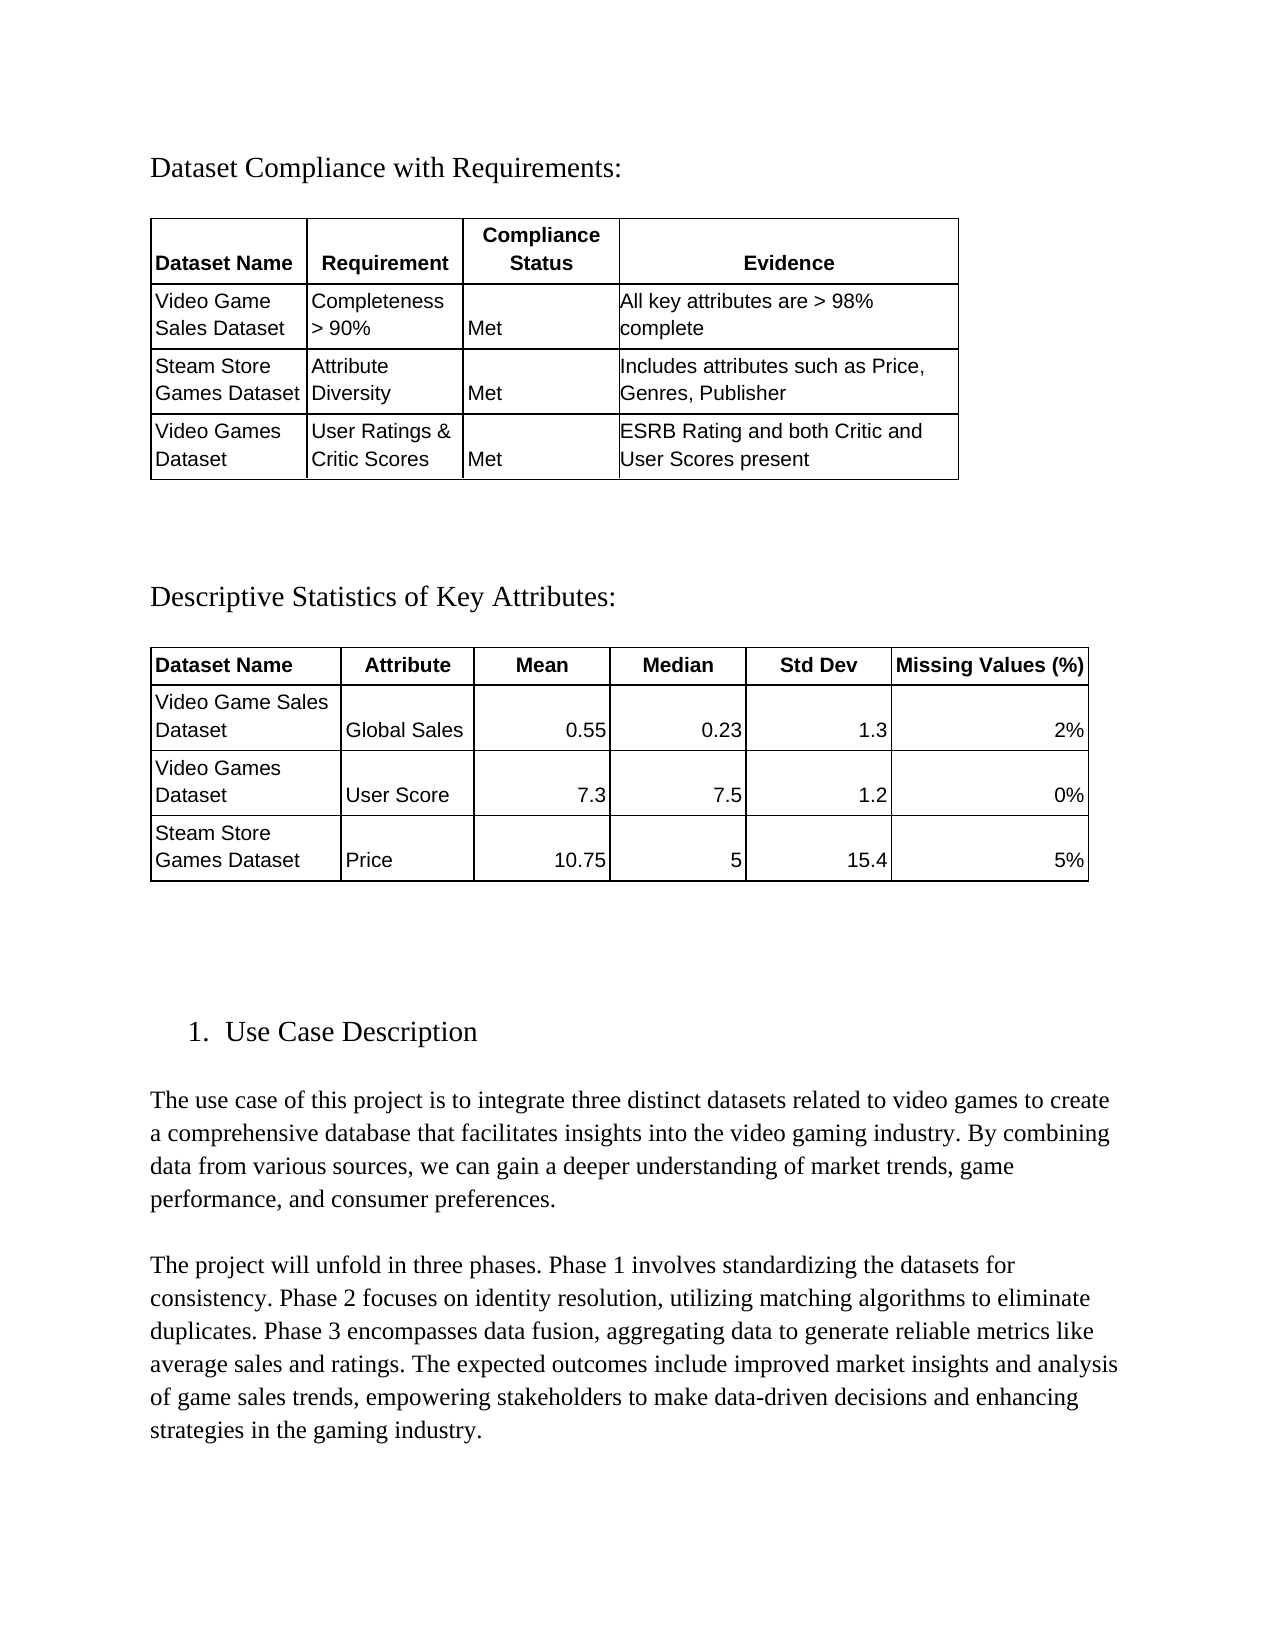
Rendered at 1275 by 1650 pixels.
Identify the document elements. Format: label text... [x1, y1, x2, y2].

table_cell All key attributes are > 98% complete [620, 285, 958, 348]
table_cell 0% [892, 751, 1088, 815]
table_header Std Dev [747, 648, 891, 684]
table_cell Steam Store Games Dataset [152, 350, 306, 413]
table_cell 1.3 [747, 686, 891, 749]
table_cell Video Game Sales Dataset [152, 285, 306, 348]
table_cell 15.4 [747, 816, 891, 880]
table_cell ESRB Rating and both Critic and User Scores present [620, 415, 958, 478]
table_header Mean [475, 648, 609, 684]
table_cell Steam Store Games Dataset [152, 816, 340, 880]
table_cell Video Game Sales Dataset [152, 686, 340, 749]
table_header Evidence [620, 219, 958, 283]
table_header Compliance Status [464, 219, 619, 283]
table_cell Met [464, 350, 619, 413]
text Dataset Compliance with Requirements: [150, 150, 1125, 214]
table_header Attribute [342, 648, 473, 684]
table_cell 2% [892, 686, 1088, 749]
table_cell Includes attributes such as Price, Genres, Publisher [620, 350, 958, 413]
table_cell 1.2 [747, 751, 891, 815]
table_cell 0.23 [611, 686, 745, 749]
table_cell User Score [342, 751, 473, 815]
text Descriptive Statistics of Key Attributes: [150, 579, 1125, 643]
text The project will unfold in three phases. Phase 1 involves standardizing the datasets for consistency. Phase 2 focuses on identity resolution, utilizing matching algorithms to eliminate duplicates. Phase 3 encompasses data fusion, aggregating data to generate reliable metrics like average sales and ratings. The expected outcomes include improved market insights and analysis of game sales trends, empowering stakeholders to make data-driven decisions and enhancing strategies in the gaming industry. [150, 1250, 1125, 1444]
table_cell Met [464, 415, 619, 478]
table_header Median [611, 648, 745, 684]
table_cell 5 [611, 816, 745, 880]
text The use case of this project is to integrate three distinct datasets related to video games to create a comprehensive database that facilitates insights into the video gaming industry. By combining data from various sources, we can gain a deeper understanding of market trends, game performance, and consumer preferences. [150, 1085, 1125, 1213]
table_cell 5% [892, 816, 1088, 880]
table_header Dataset Name [152, 219, 306, 283]
table_cell Video Games Dataset [152, 415, 306, 478]
table_cell Attribute Diversity [308, 350, 462, 413]
table_cell 10.75 [475, 816, 609, 880]
list Use Case Description [187, 1014, 1125, 1047]
table_cell 0.55 [475, 686, 609, 749]
table_cell Price [342, 816, 473, 880]
table_cell 7.3 [475, 751, 609, 815]
table_cell Global Sales [342, 686, 473, 749]
table_cell Completeness > 90% [308, 285, 462, 348]
table_cell 7.5 [611, 751, 745, 815]
table_cell Met [464, 285, 619, 348]
table_header Dataset Name [152, 648, 340, 684]
table_header Requirement [308, 219, 462, 283]
table_cell User Ratings & Critic Scores [308, 415, 462, 478]
table_header Missing Values (%) [892, 648, 1088, 684]
table_cell Video Games Dataset [152, 751, 340, 815]
